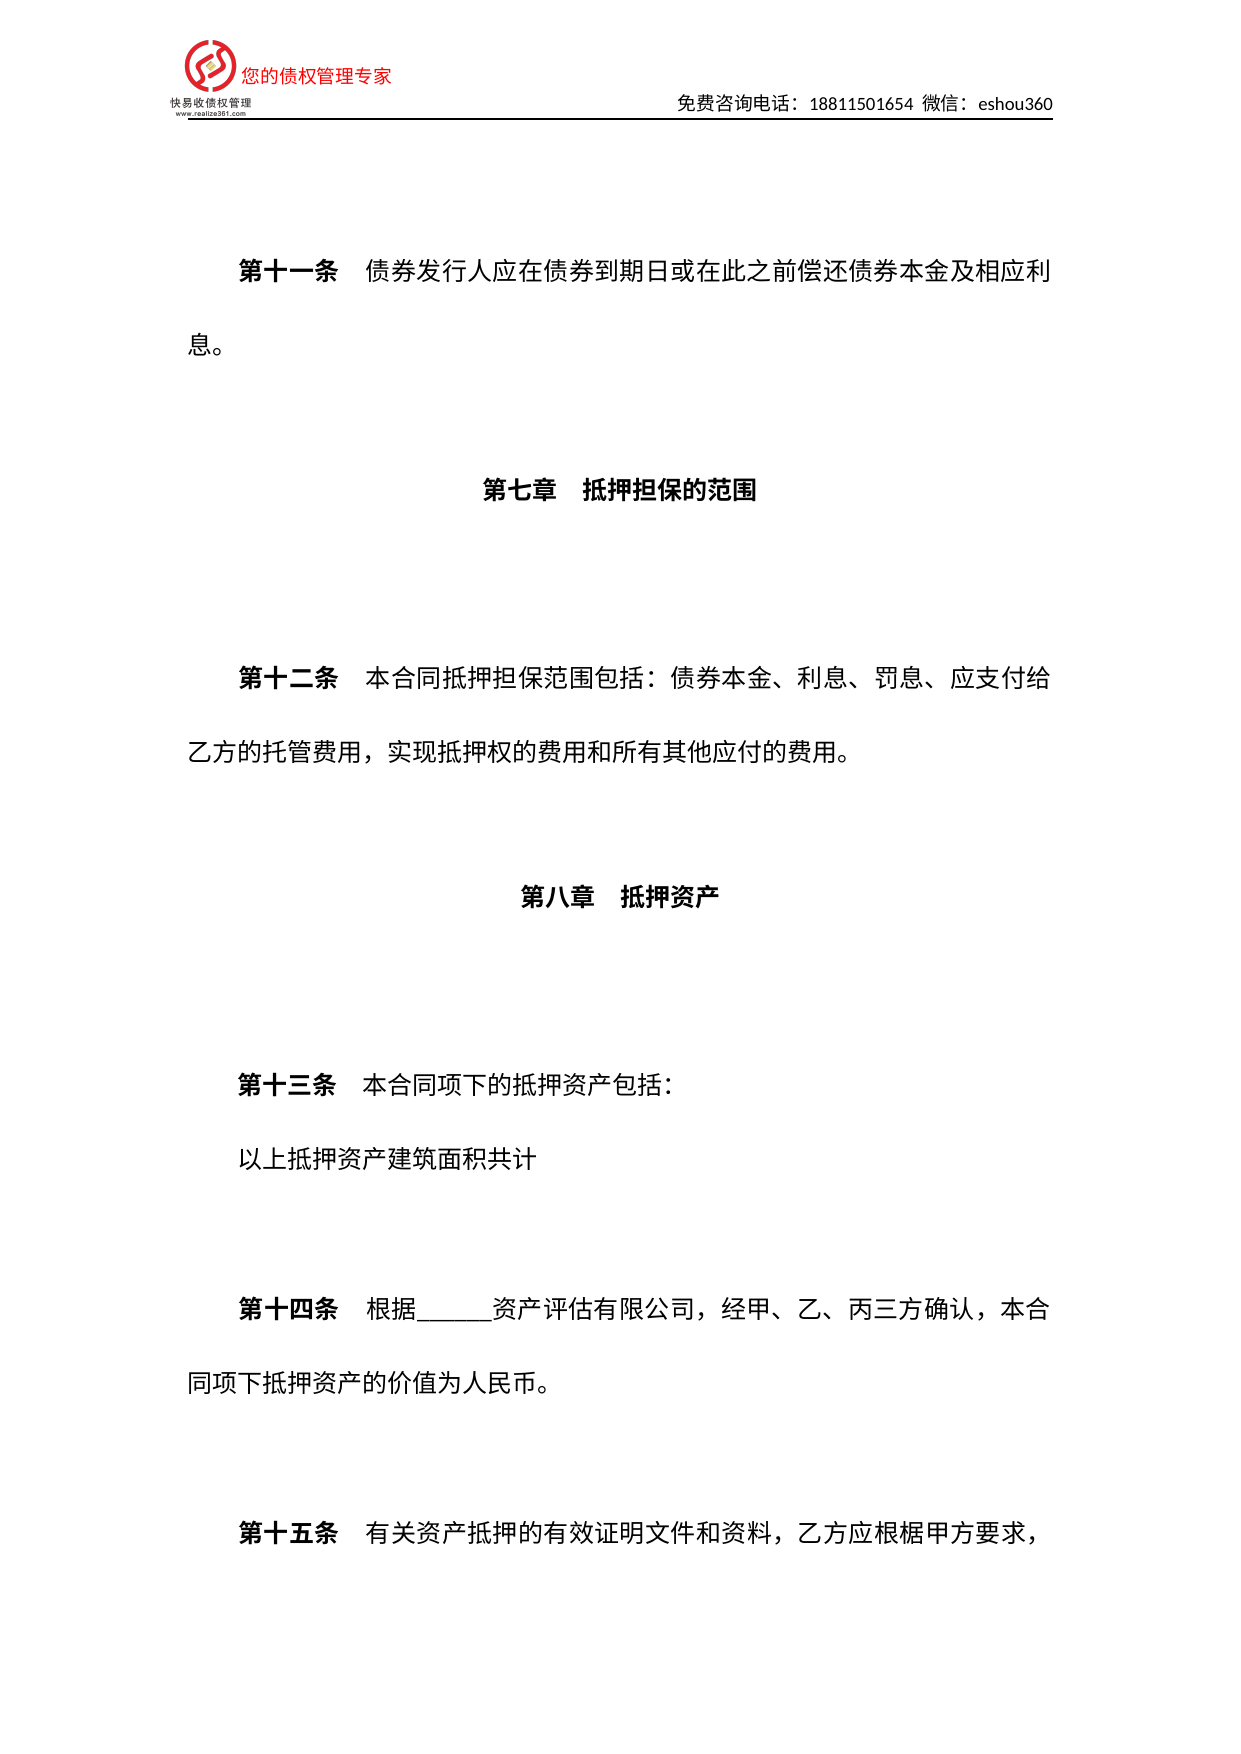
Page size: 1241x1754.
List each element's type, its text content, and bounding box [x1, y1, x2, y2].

text 第十二条 本合同抵押担保范围包括：债券本金、利息、罚息、应支付给乙方的托管费用，实现抵押权的费用和所有其他应付的费用。 [187, 527, 1053, 858]
text 第七章 抵押担保的范围 [187, 456, 1053, 521]
text 第八章 抵押资产 [187, 863, 1053, 928]
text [187, 934, 1053, 1564]
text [187, 162, 1053, 451]
picture [170, 40, 251, 116]
